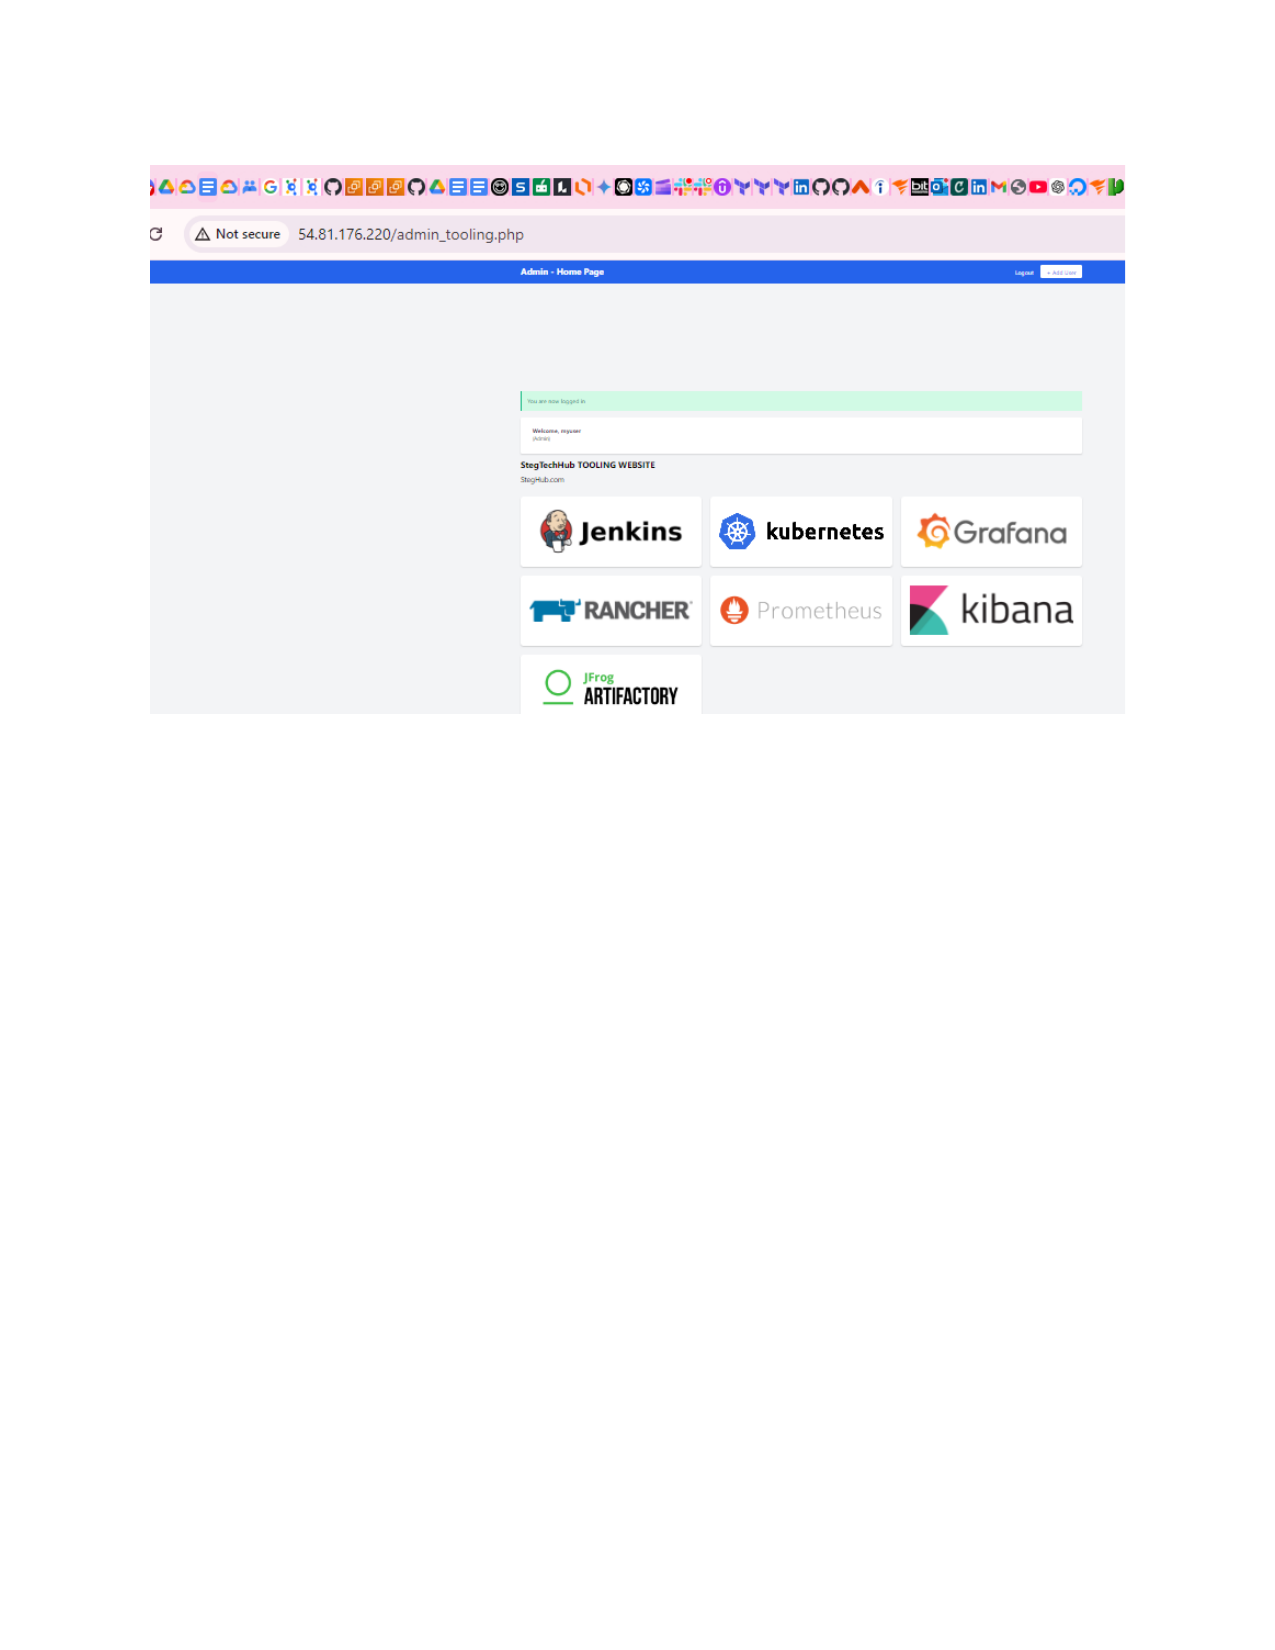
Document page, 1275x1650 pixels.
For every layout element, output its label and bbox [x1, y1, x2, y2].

picture [150, 165, 1125, 714]
